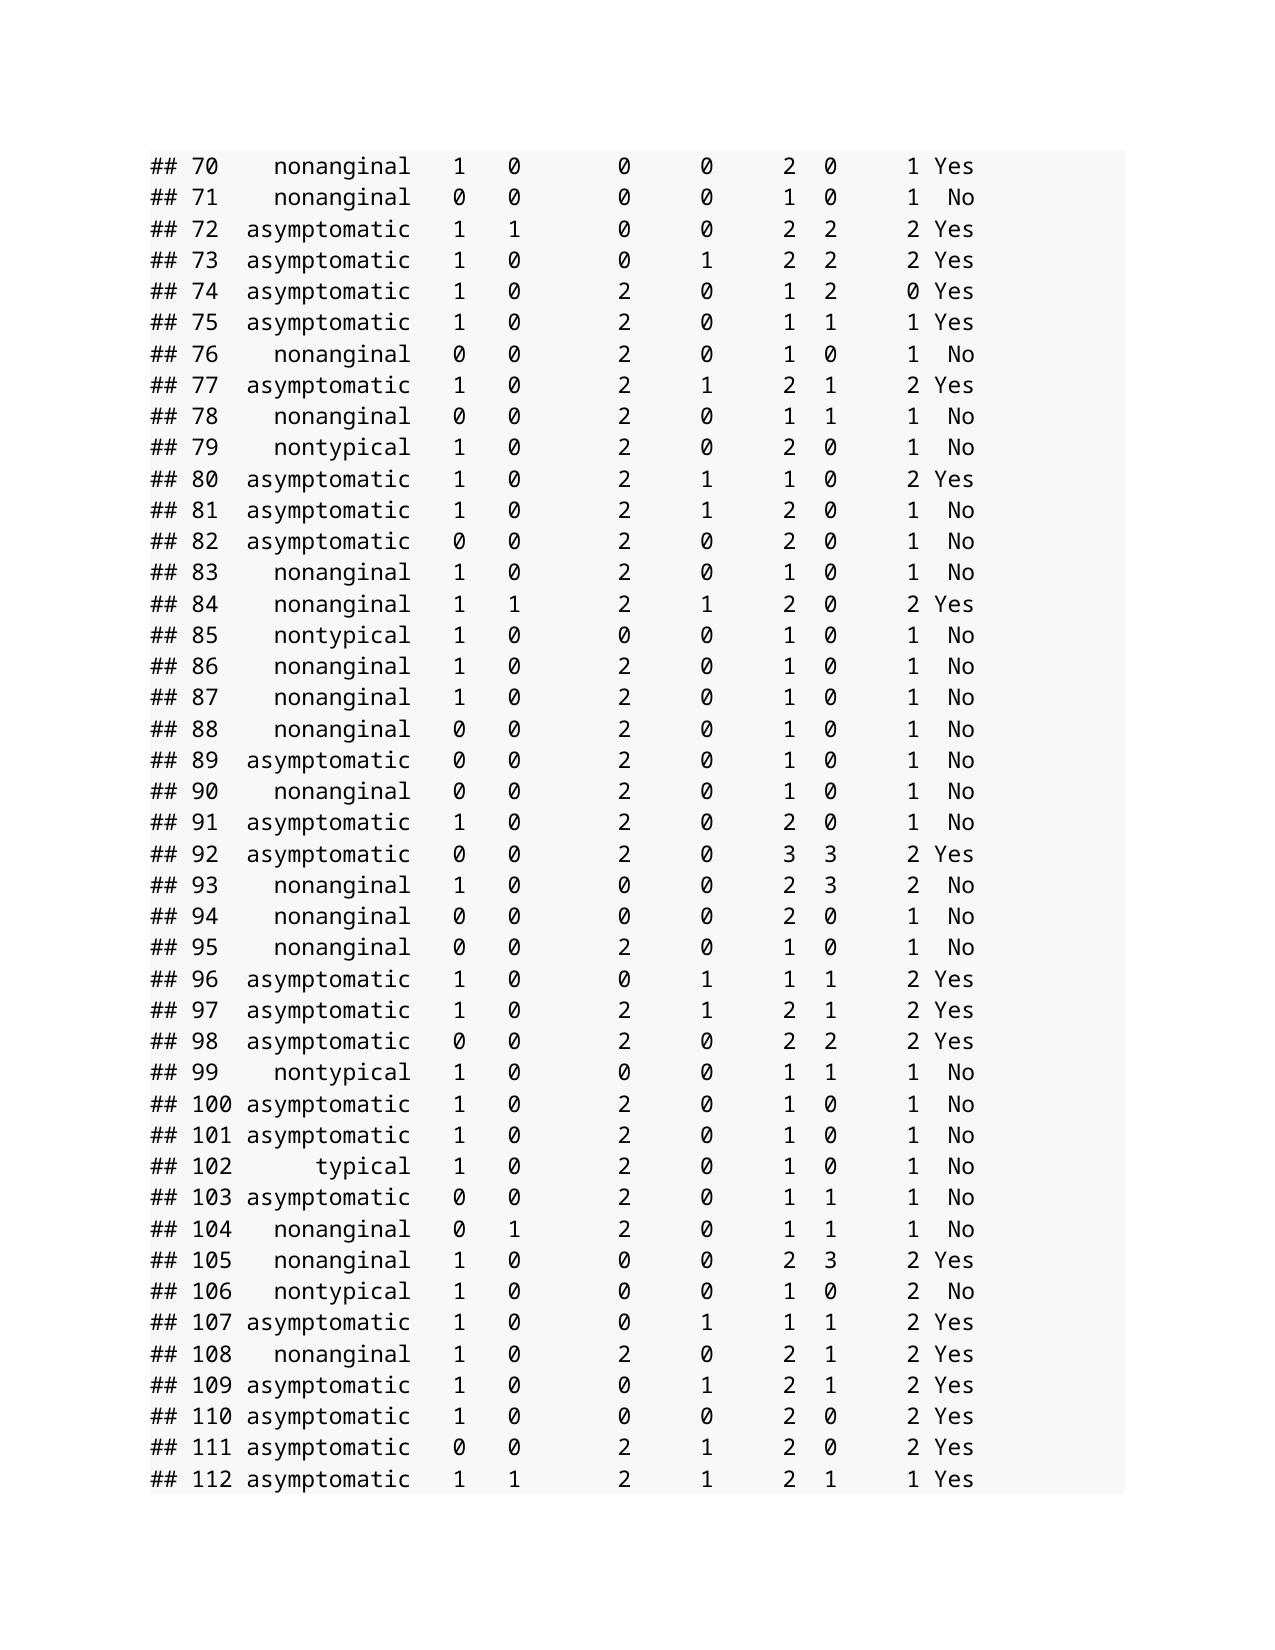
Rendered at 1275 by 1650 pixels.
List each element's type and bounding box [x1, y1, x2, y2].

text [150, 150, 1125, 1494]
